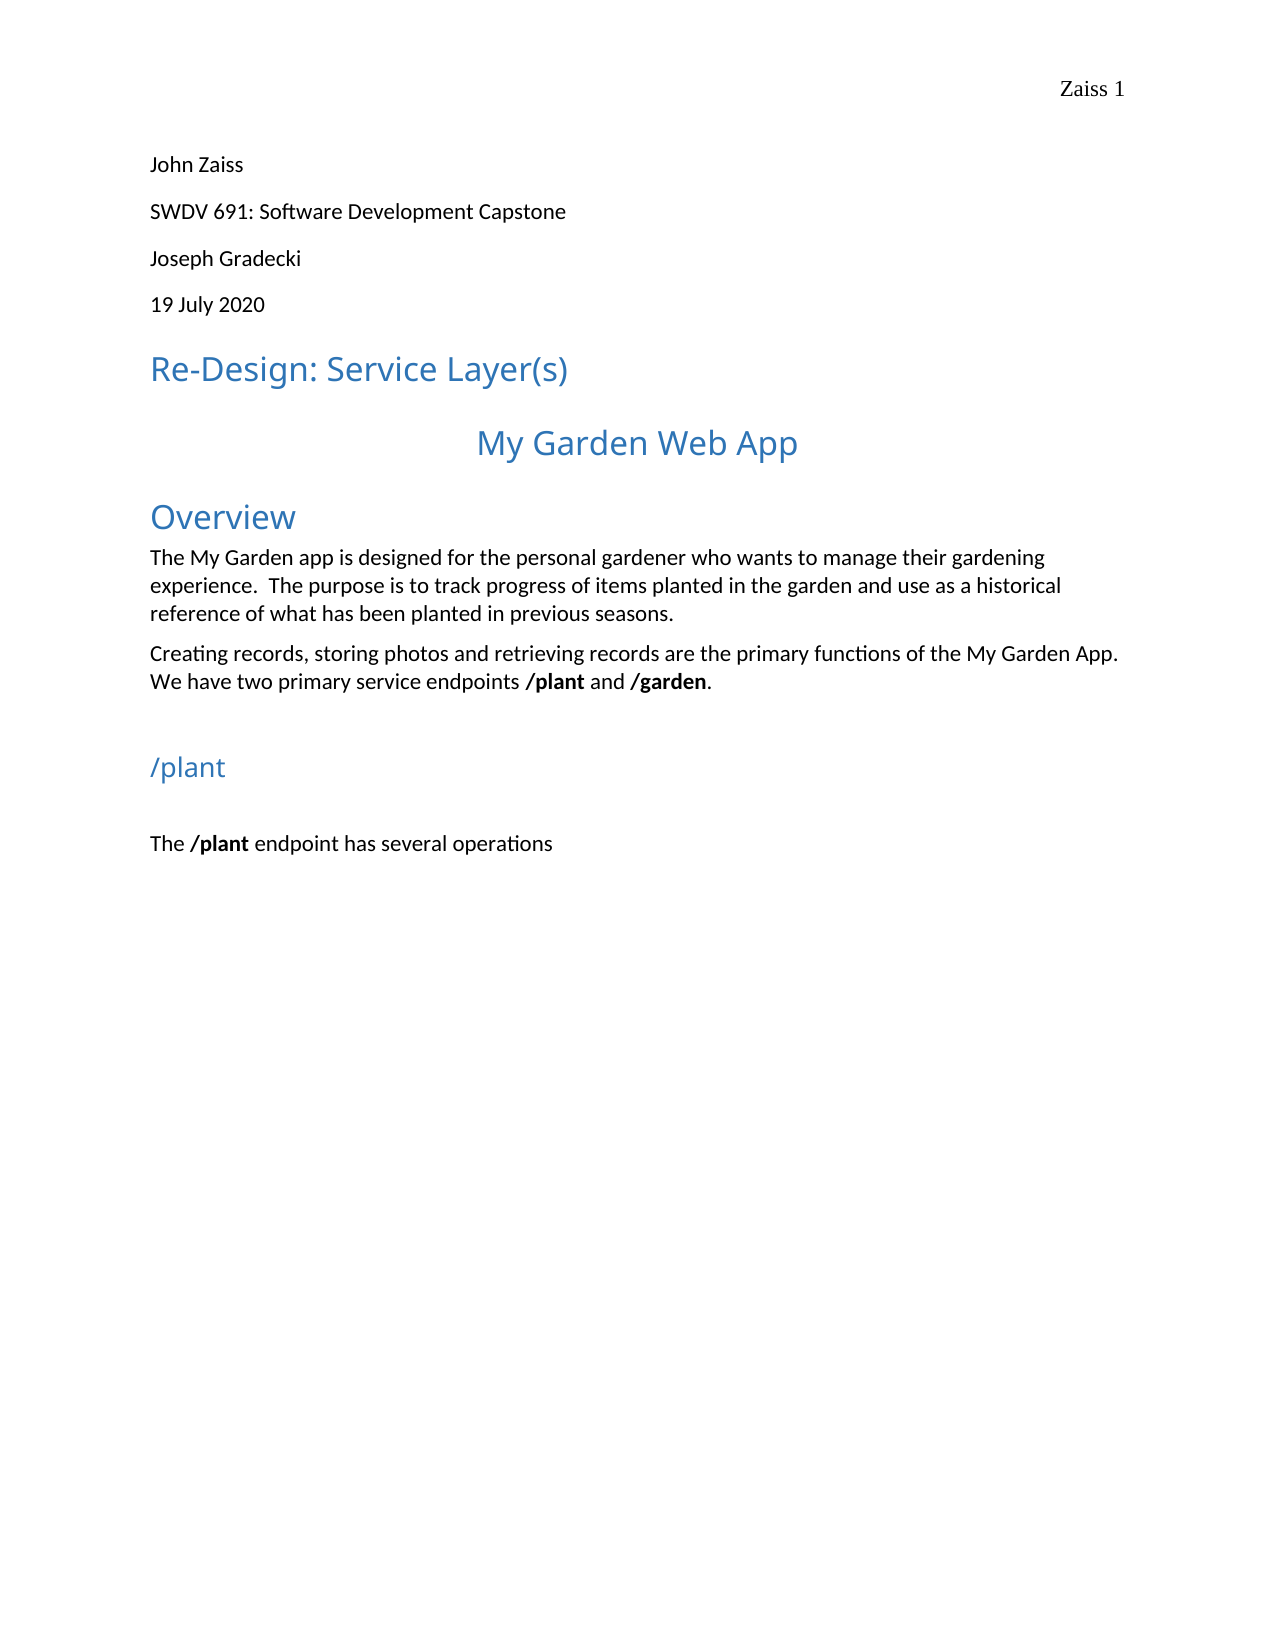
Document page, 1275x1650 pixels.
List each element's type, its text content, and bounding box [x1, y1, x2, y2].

subtitle /plant [150, 748, 1125, 785]
text 19 July 2020 [150, 291, 1125, 319]
text The /plant endpoint has several operations [150, 829, 1125, 857]
text SWDV 691: Software Development Capstone [150, 197, 1125, 225]
subtitle Overview [150, 494, 1125, 539]
text Creating records, storing photos and retrieving records are the primary functions of the My Garden App. We have two primary service endpoints /plant and /garden. [150, 639, 1125, 695]
subtitle Re-Design: Service Layer(s) [150, 346, 1125, 391]
text Joseph Gradecki [150, 244, 1125, 272]
text John Zaiss [150, 150, 1125, 178]
text The My Garden app is designed for the personal gardener who wants to manage their gardening experience. The purpose is to track progress of items planted in the garden and use as a historical reference of what has been planted in previous seasons. [150, 543, 1125, 627]
subtitle My Garden Web App [150, 420, 1125, 465]
